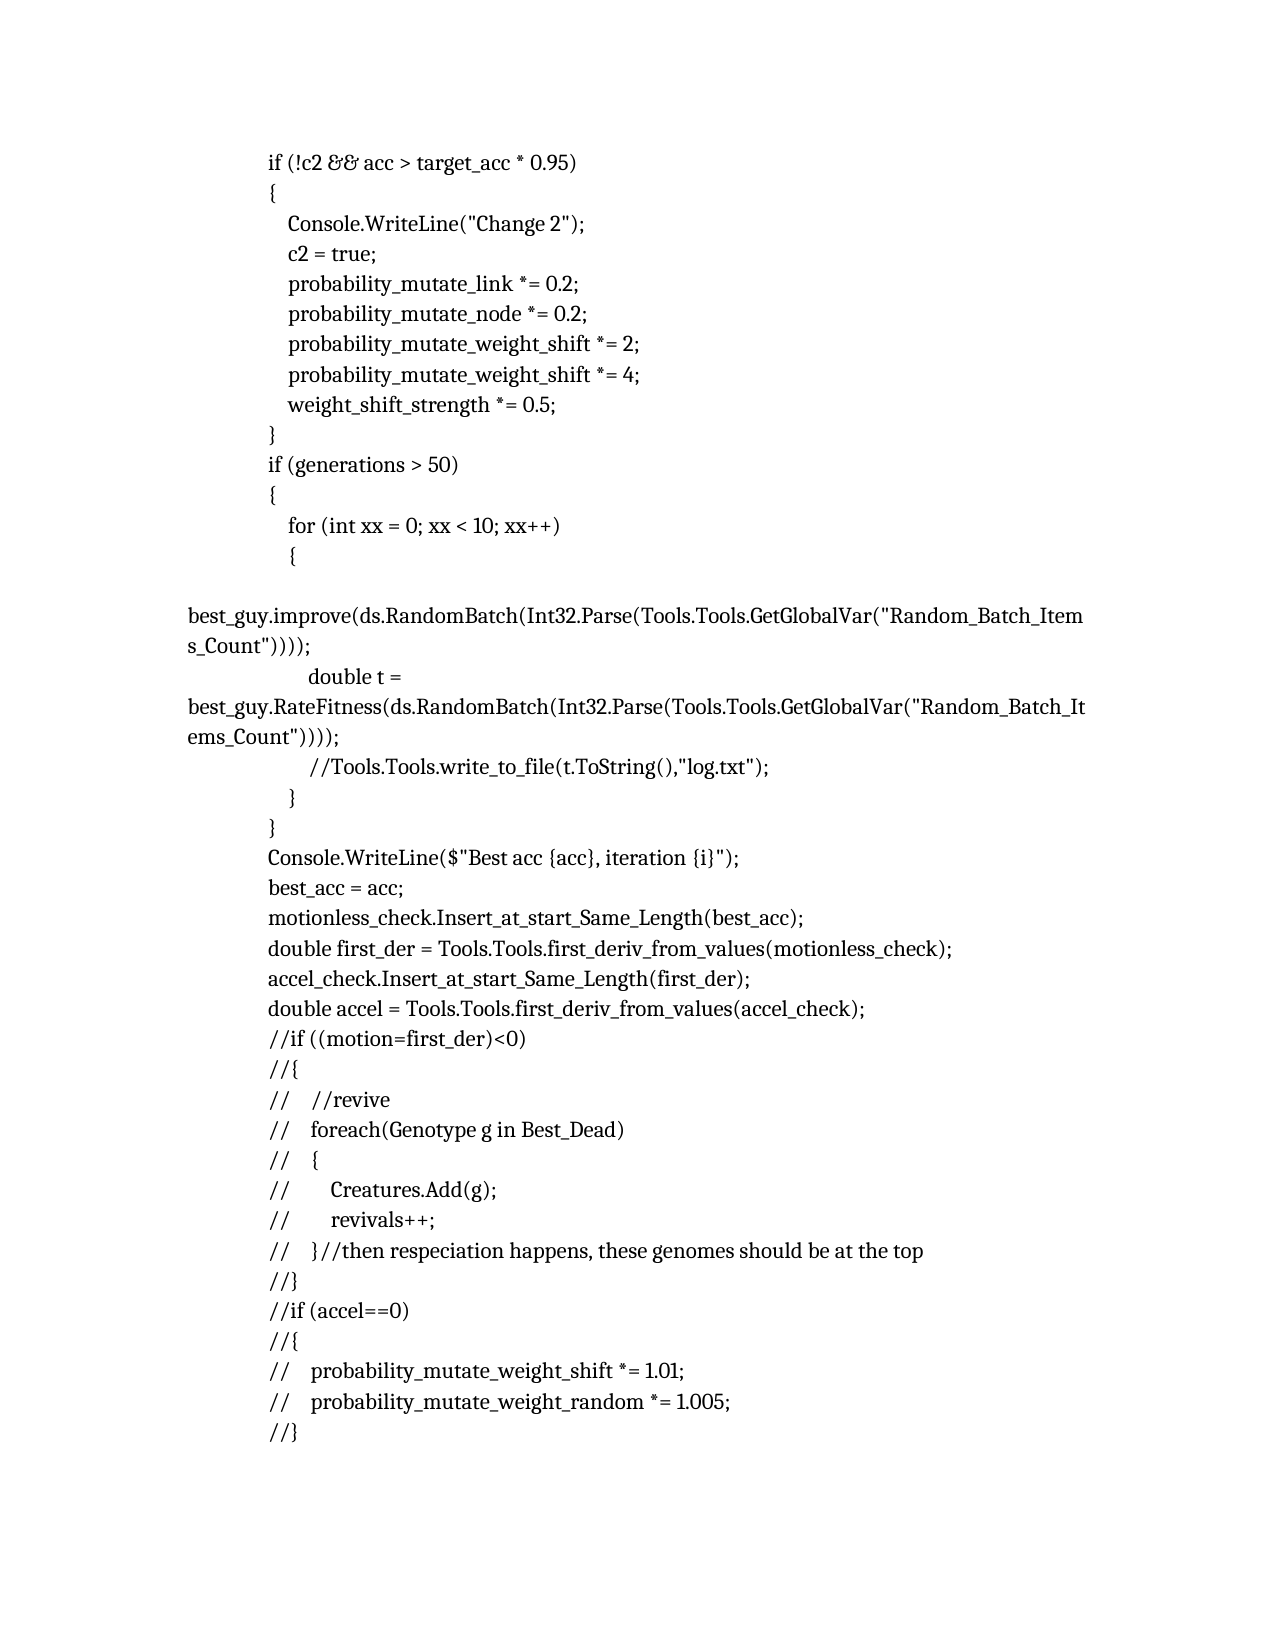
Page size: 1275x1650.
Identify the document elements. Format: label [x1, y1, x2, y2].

text [187, 150, 1087, 1475]
